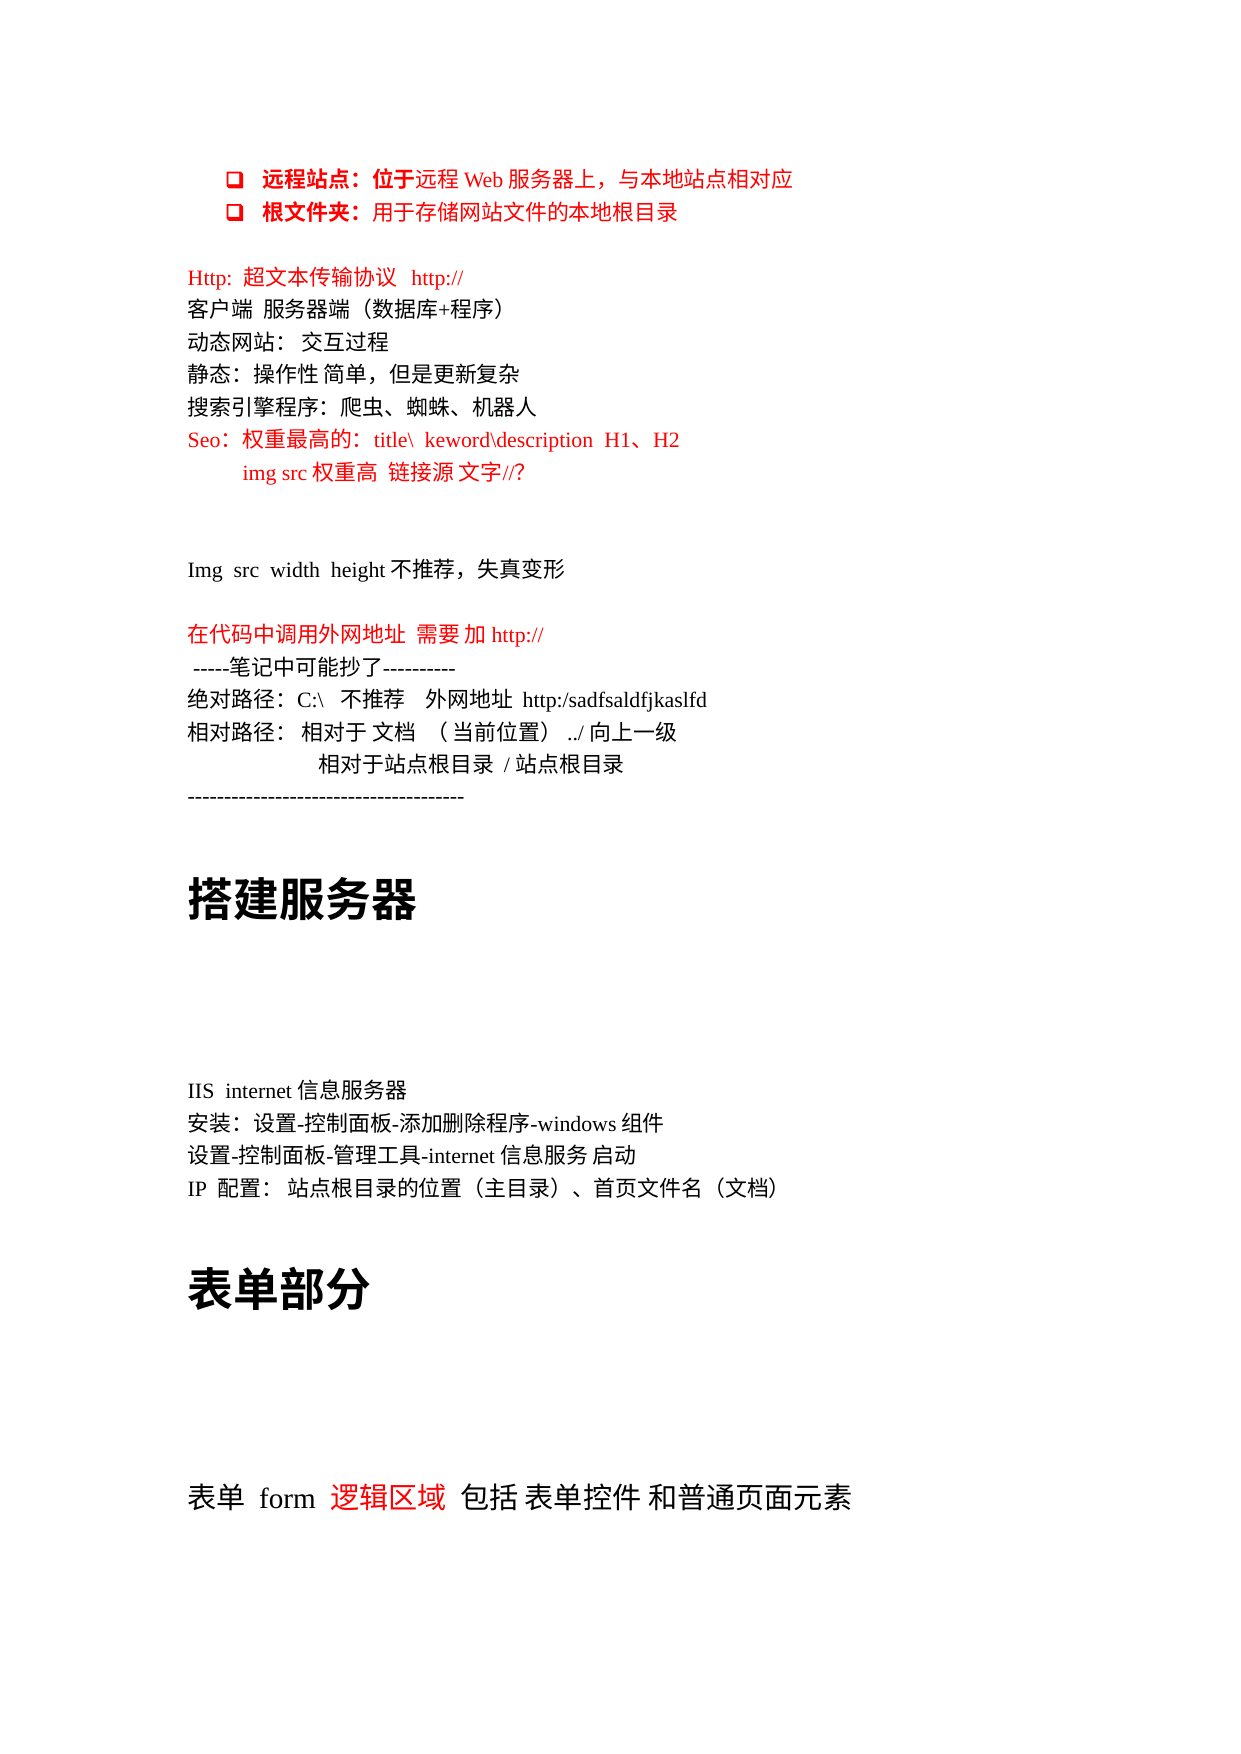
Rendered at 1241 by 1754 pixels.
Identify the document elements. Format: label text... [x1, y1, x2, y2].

text 在代码中调用外网地址 需要 加 http:// [187, 617, 1053, 649]
text Http: 超文本传输协议 http:// [187, 259, 1053, 292]
text Img src width height不推荐，失真变形 [187, 552, 1053, 584]
text -----笔记中可能抄了---------- [187, 649, 1053, 682]
subtitle 搭建服务器 [187, 847, 1053, 945]
text 动态网站： 交互过程 [187, 324, 1053, 357]
text 客户端 服务器端（数据库+程序） [187, 292, 1053, 324]
text img src 权重高 链接源 文字//？ [187, 454, 1053, 487]
text 静态：操作性 简单，但是更新复杂 [187, 357, 1053, 389]
text 安装：设置-控制面板-添加删除程序-windows组件 [187, 1105, 1053, 1138]
text 相对于站点根目录 / 站点根目录 [187, 747, 1053, 779]
text IP 配置： 站点根目录的位置（主目录）、首页文件名（文档） [187, 1170, 1053, 1203]
text 绝对路径：C:\ 不推荐 外网地址 http:/sadfsaldfjkaslfd [187, 682, 1053, 714]
text -------------------------------------- [187, 779, 1053, 812]
text 相对路径： 相对于 文档 （ 当前位置） ../ 向上一级 [187, 714, 1053, 747]
text IIS internet 信息服务器 [187, 1073, 1053, 1105]
list 远程站点：位于远程Web 服务器上，与本地站点相对应 [225, 162, 1053, 194]
text 表单 form 逻辑区域 包括 表单控件 和普通页面元素 [187, 1464, 1053, 1529]
list 根文件夹：用于存储网站文件的本地根目录 [225, 194, 1053, 227]
subtitle 表单部分 [187, 1238, 1053, 1336]
text 搜索引擎程序：爬虫、蜘蛛、机器人 [187, 389, 1053, 422]
text 设置-控制面板-管理工具-internet 信息服务 启动 [187, 1138, 1053, 1170]
text Seo：权重最高的：title\ keword\description H1、H2 [187, 422, 1053, 454]
